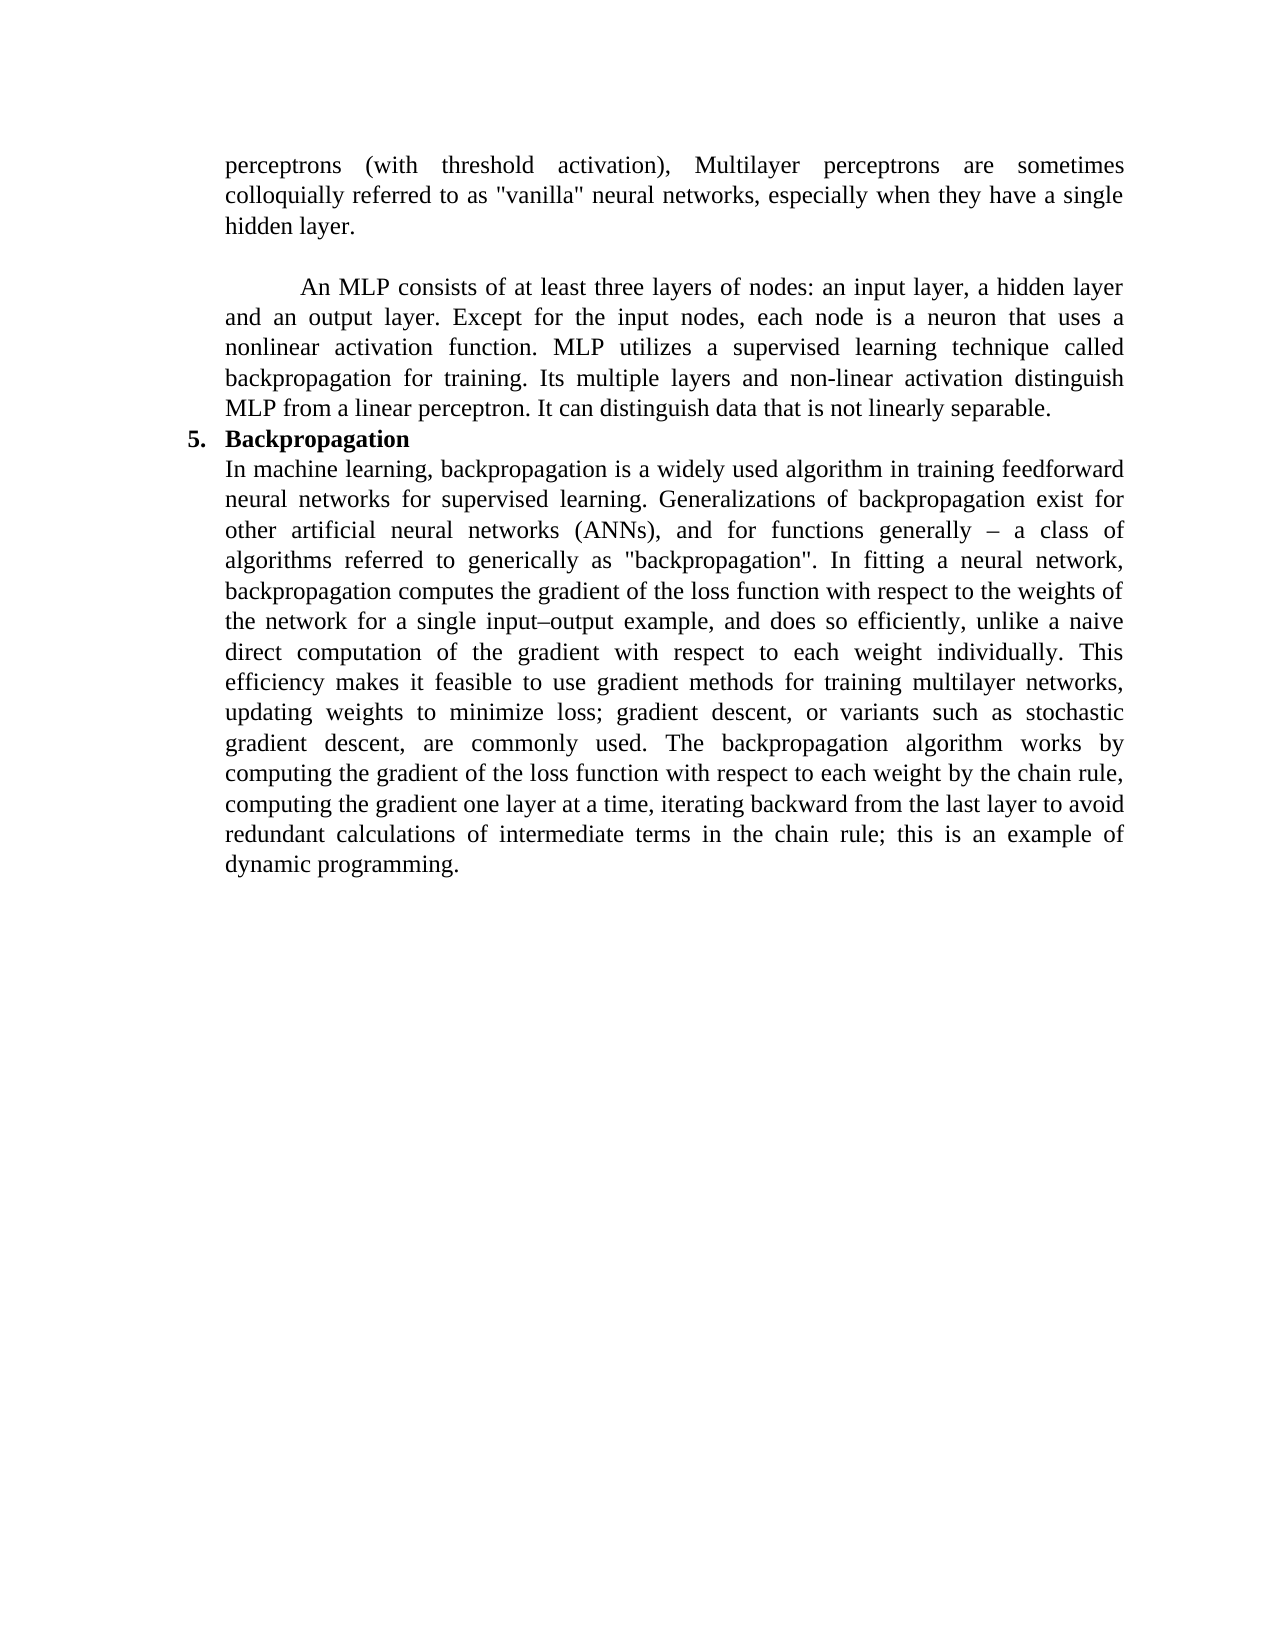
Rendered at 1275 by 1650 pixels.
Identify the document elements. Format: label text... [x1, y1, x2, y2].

list In machine learning, backpropagation is a widely used algorithm in training feedforward neural networks for supervised learning. Generalizations of backpropagation exist for other artificial neural networks (ANNs), and for functions generally – a class of algorithms referred to generically as "backpropagation". In fitting a neural network, backpropagation computes the gradient of the loss function with respect to the weights of the network for a single input–output example, and does so efficiently, unlike a naive direct computation of the gradient with respect to each weight individually. This efficiency makes it feasible to use gradient methods for training multilayer networks, updating weights to minimize loss; gradient descent, or variants such as stochastic gradient descent, are commonly used. The backpropagation algorithm works by computing the gradient of the loss function with respect to each weight by the chain rule, computing the gradient one layer at a time, iterating backward from the last layer to avoid redundant calculations of intermediate terms in the chain rule; this is an example of dynamic programming. [225, 454, 1125, 878]
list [225, 150, 1125, 239]
list Backpropagation [187, 424, 1125, 452]
list An MLP consists of at least three layers of nodes: an input layer, a hidden layer and an output layer. Except for the input nodes, each node is a neuron that uses a nonlinear activation function. MLP utilizes a supervised learning technique called backpropagation for training. Its multiple layers and non-linear activation distinguish MLP from a linear perceptron. It can distinguish data that is not linearly separable. [225, 272, 1125, 422]
